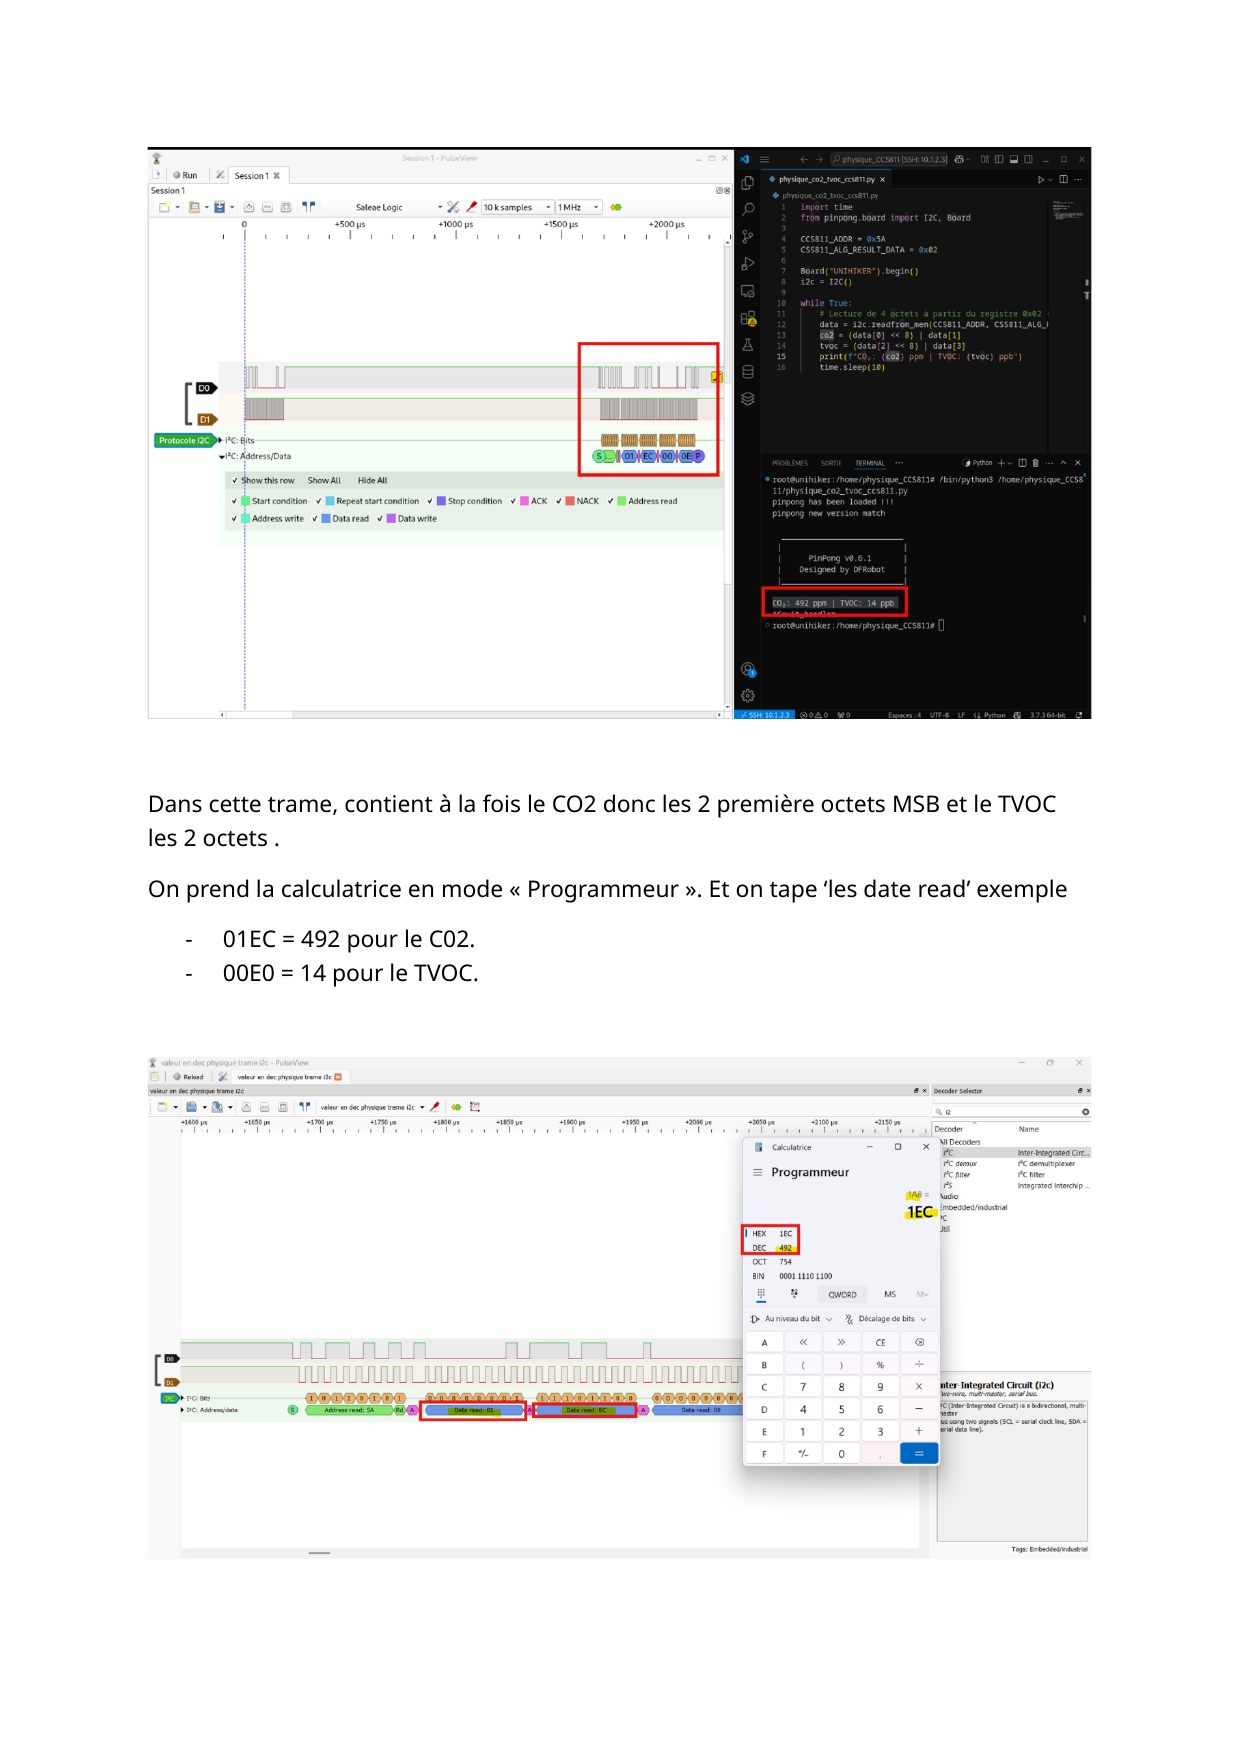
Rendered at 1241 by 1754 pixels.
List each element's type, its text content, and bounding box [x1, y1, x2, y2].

text Dans cette trame, contient à la fois le CO2 donc les 2 première octets MSB et le TVOC les 2 octets . [148, 788, 1093, 853]
list 01EC = 492 pour le C02. [185, 923, 1093, 954]
text On prend la calculatrice en mode « Programmeur ». Et on tape ‘les date read’ exemple [148, 873, 1093, 904]
list 00E0 = 14 pour le TVOC. [185, 957, 1093, 988]
picture [147, 147, 1092, 719]
picture [147, 1057, 1092, 1559]
